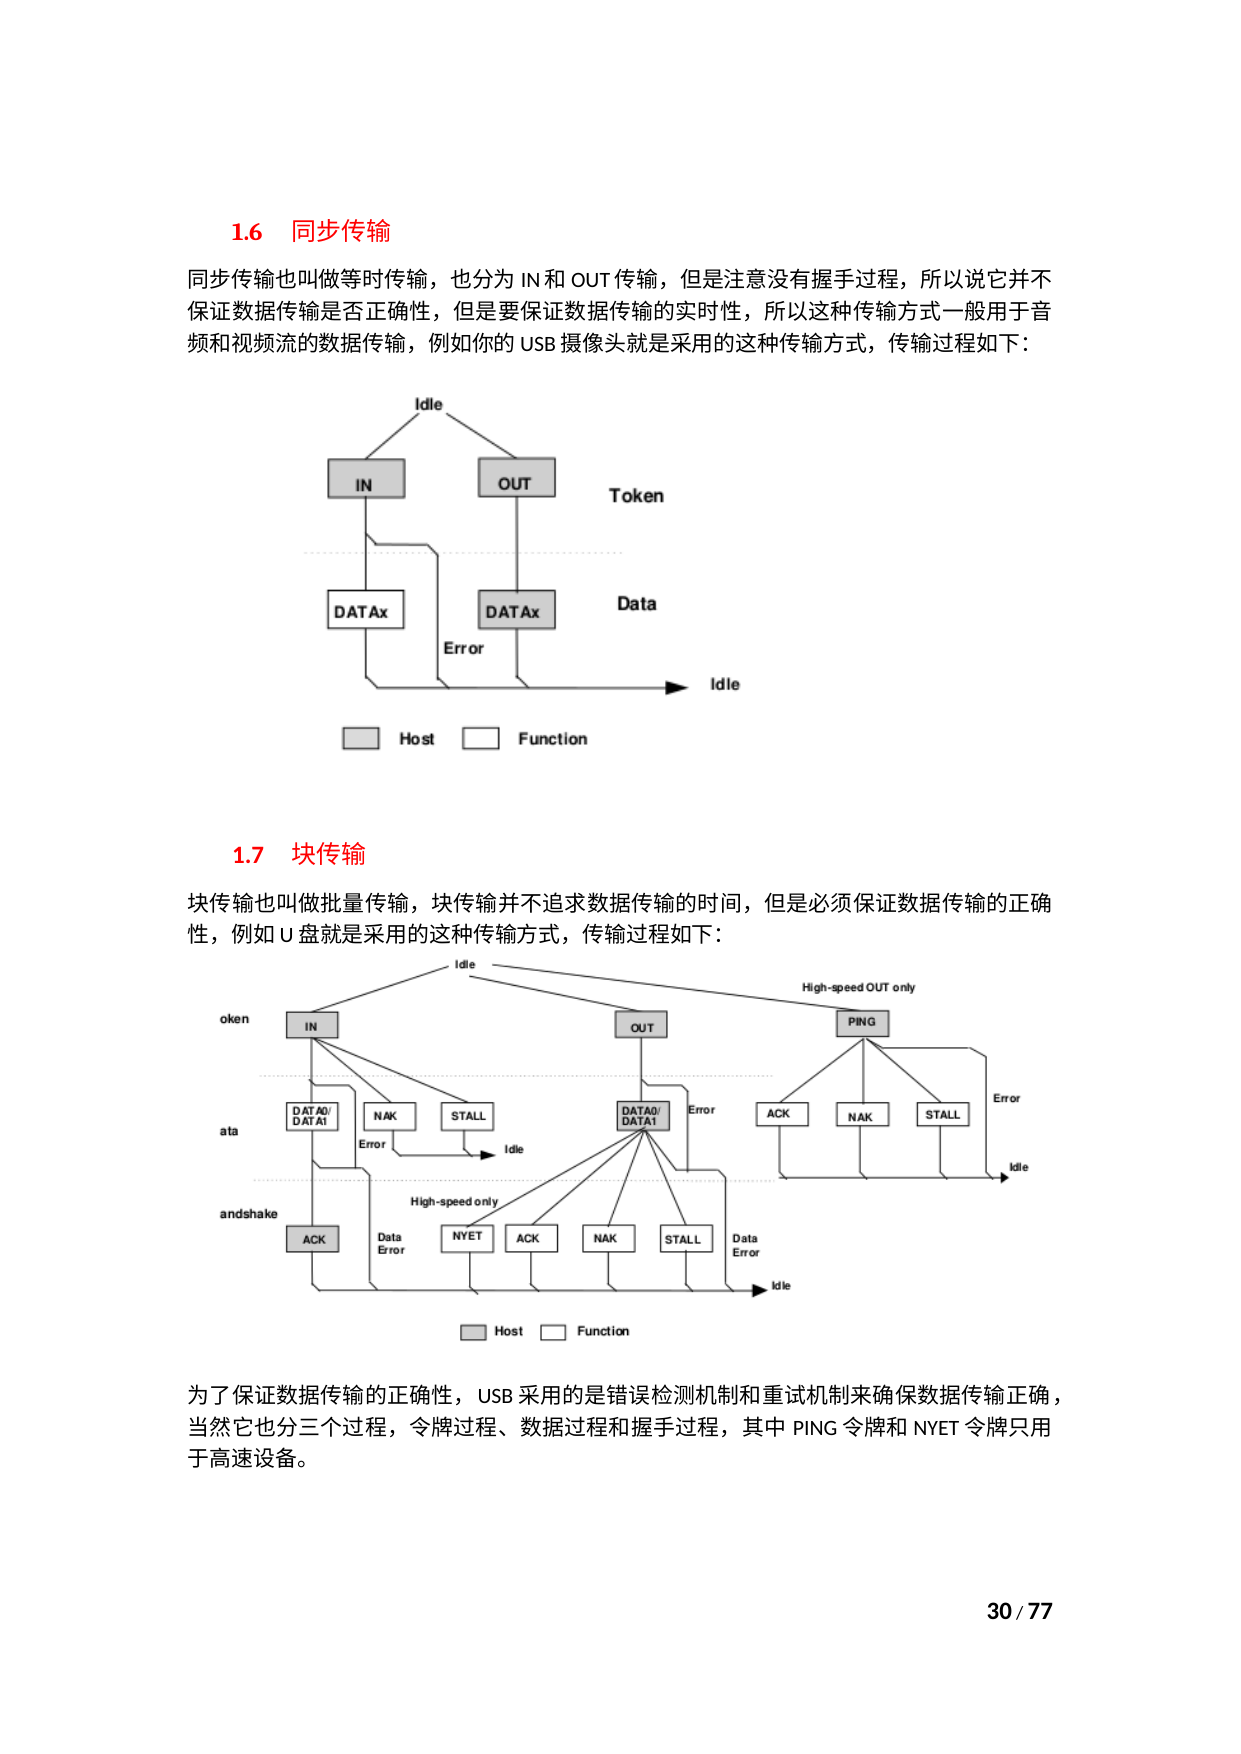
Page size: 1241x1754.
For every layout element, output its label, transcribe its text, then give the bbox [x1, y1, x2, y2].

text 为了保证数据传输的正确性，USB采用的是错误检测机制和重试机制来确保数据传输正确，当然它也分三个过程，令牌过程、数据过程和握手过程，其中PING令牌和NYET令牌只用于高速设备。 [187, 1378, 1053, 1473]
picture [187, 948, 1053, 1347]
text 同步传输也叫做等时传输，也分为IN和OUT传输，但是注意没有握手过程，所以说它并不保证数据传输是否正确性，但是要保证数据传输的实时性，所以这种传输方式一般用于音频和视频流的数据传输，例如你的USB摄像头就是采用的这种传输方式，传输过程如下： [187, 262, 1053, 357]
list 块传输 [232, 819, 1053, 886]
text 块传输也叫做批量传输，块传输并不追求数据传输的时间，但是必须保证数据传输的正确性，例如U盘就是采用的这种传输方式，传输过程如下： [187, 886, 1053, 948]
picture [187, 357, 858, 762]
list 同步传输 [232, 196, 1053, 262]
